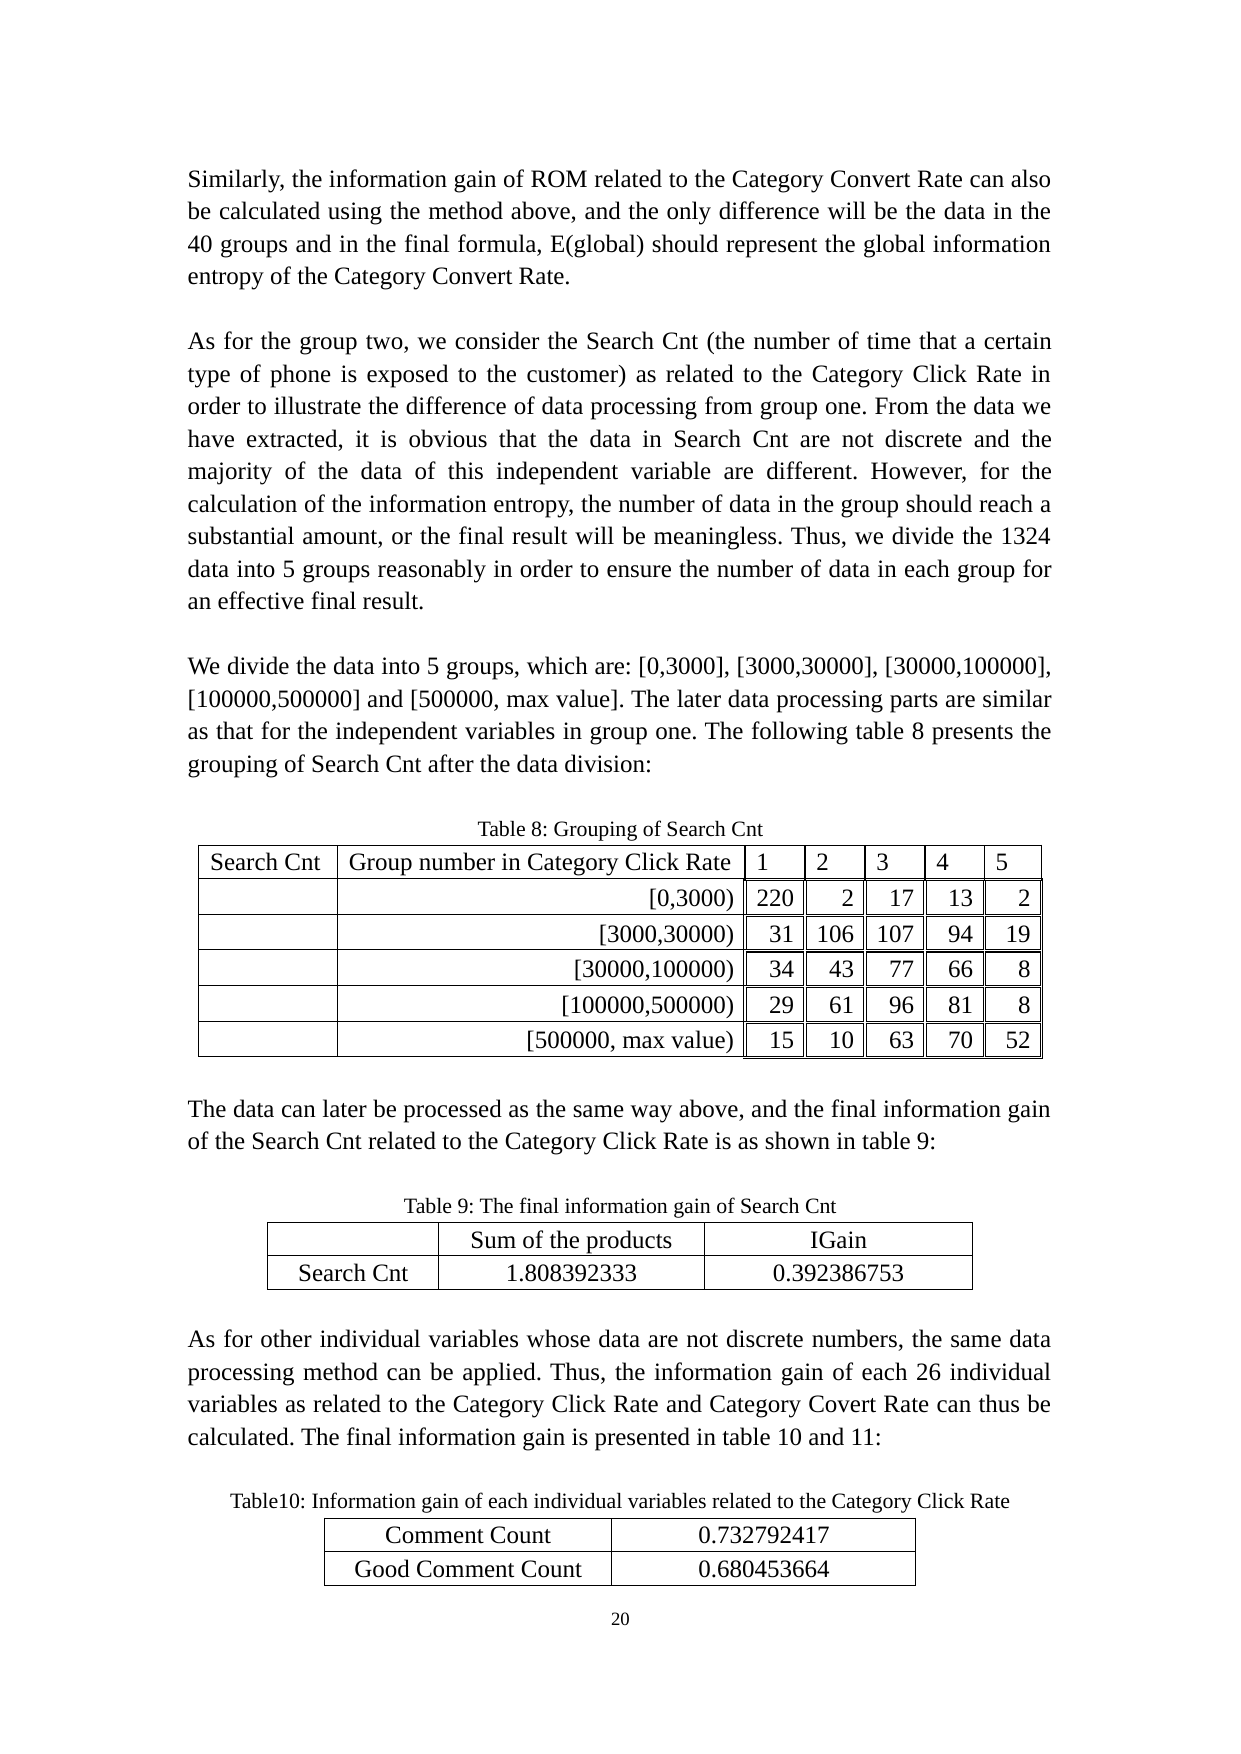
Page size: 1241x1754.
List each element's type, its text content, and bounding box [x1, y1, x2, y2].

table_cell 96 [867, 988, 923, 1021]
text Similarly, the information gain of ROM related to the Category Convert Rate can also be calculated using the method above, and the only difference will be the data in the 40 groups and in the final formula, E(global) should represent the global information entropy of the Category Convert Rate. [187, 162, 1053, 292]
table_header [268, 1223, 438, 1255]
table_cell 66 [927, 953, 983, 985]
text Table 9: The final information gain of Search Cnt [187, 1189, 1053, 1222]
table_cell 94 [927, 917, 983, 949]
table_header 1 [746, 846, 804, 878]
table_cell 2 [807, 881, 863, 914]
table_cell 34 [747, 953, 803, 985]
table_cell 15 [747, 1024, 803, 1056]
table_cell 0.680453664 [612, 1552, 915, 1584]
table_cell 1.808392333 [439, 1256, 704, 1289]
table_header 0.732792417 [612, 1519, 915, 1551]
table_cell [30000,100000) [338, 950, 743, 985]
table_cell 70 [927, 1024, 983, 1056]
table_cell [199, 1022, 337, 1056]
table_cell 8 [986, 953, 1040, 985]
table_cell 0.392386753 [705, 1256, 972, 1289]
table_cell [500000, max value) [338, 1022, 743, 1056]
table_header Group number in Category Click Rate [338, 846, 744, 878]
text We divide the data into 5 groups, which are: [0,3000], [3000,30000], [30000,100000], [100000,500000] and [500000, max value]. The later data processing parts are similar as that for the independent variables in group one. The following table 8 presents the grouping of Search Cnt after the data division: [187, 649, 1053, 779]
table_cell 17 [867, 881, 923, 914]
text Table10: Information gain of each individual variables related to the Category Click Rate [187, 1485, 1053, 1517]
table_cell [100000,500000) [338, 986, 743, 1021]
table_header 5 [985, 846, 1041, 878]
table_cell 8 [986, 988, 1040, 1021]
table_cell [199, 986, 337, 1021]
table_header 4 [926, 846, 984, 878]
text As for the group two, we consider the Search Cnt (the number of time that a certain type of phone is exposed to the customer) as related to the Category Click Rate in order to illustrate the difference of data processing from group one. From the data we have extracted, it is obvious that the data in Search Cnt are not discrete and the majority of the data of this independent variable are different. However, for the calculation of the information entropy, the number of data in the group should reach a substantial amount, or the final result will be meaningless. Thus, we divide the 1324 data into 5 groups reasonably in order to ensure the number of data in each group for an effective final result. [187, 324, 1053, 617]
table_header 3 [866, 846, 924, 878]
table_header Sum of the products [439, 1223, 704, 1255]
table_cell [199, 950, 337, 985]
table_cell Good Comment Count [325, 1552, 611, 1584]
table_cell [0,3000) [338, 879, 743, 914]
table_header IGain [705, 1223, 972, 1255]
table_cell 61 [807, 988, 863, 1021]
table_cell [199, 879, 337, 914]
table_cell 10 [807, 1024, 863, 1056]
text As for other individual variables whose data are not discrete numbers, the same data processing method can be applied. Thus, the information gain of each 26 individual variables as related to the Category Click Rate and Category Covert Rate can thus be calculated. The final information gain is presented in table 10 and 11: [187, 1322, 1053, 1452]
text The data can later be processed as the same way above, and the final information gain of the Search Cnt related to the Category Click Rate is as shown in table 9: [187, 1092, 1053, 1157]
table_header 2 [806, 846, 864, 878]
table_cell [199, 915, 337, 949]
table_cell 220 [747, 881, 803, 914]
table_cell 107 [867, 917, 923, 949]
table_cell 77 [867, 953, 923, 985]
table_header Comment Count [325, 1519, 611, 1551]
table_header Search Cnt [199, 846, 337, 878]
table_cell 106 [807, 917, 863, 949]
table_cell [3000,30000) [338, 915, 743, 949]
table_cell 63 [867, 1024, 923, 1056]
table_cell Search Cnt [268, 1256, 438, 1289]
table_cell 52 [986, 1024, 1040, 1056]
table_cell 29 [747, 988, 803, 1021]
table_cell 13 [927, 881, 983, 914]
table_cell 19 [986, 917, 1040, 949]
table_cell 81 [927, 988, 983, 1021]
text Table 8: Grouping of Search Cnt [187, 812, 1053, 844]
table_cell 2 [986, 881, 1040, 914]
table_cell 43 [807, 953, 863, 985]
table_cell 31 [747, 917, 803, 949]
